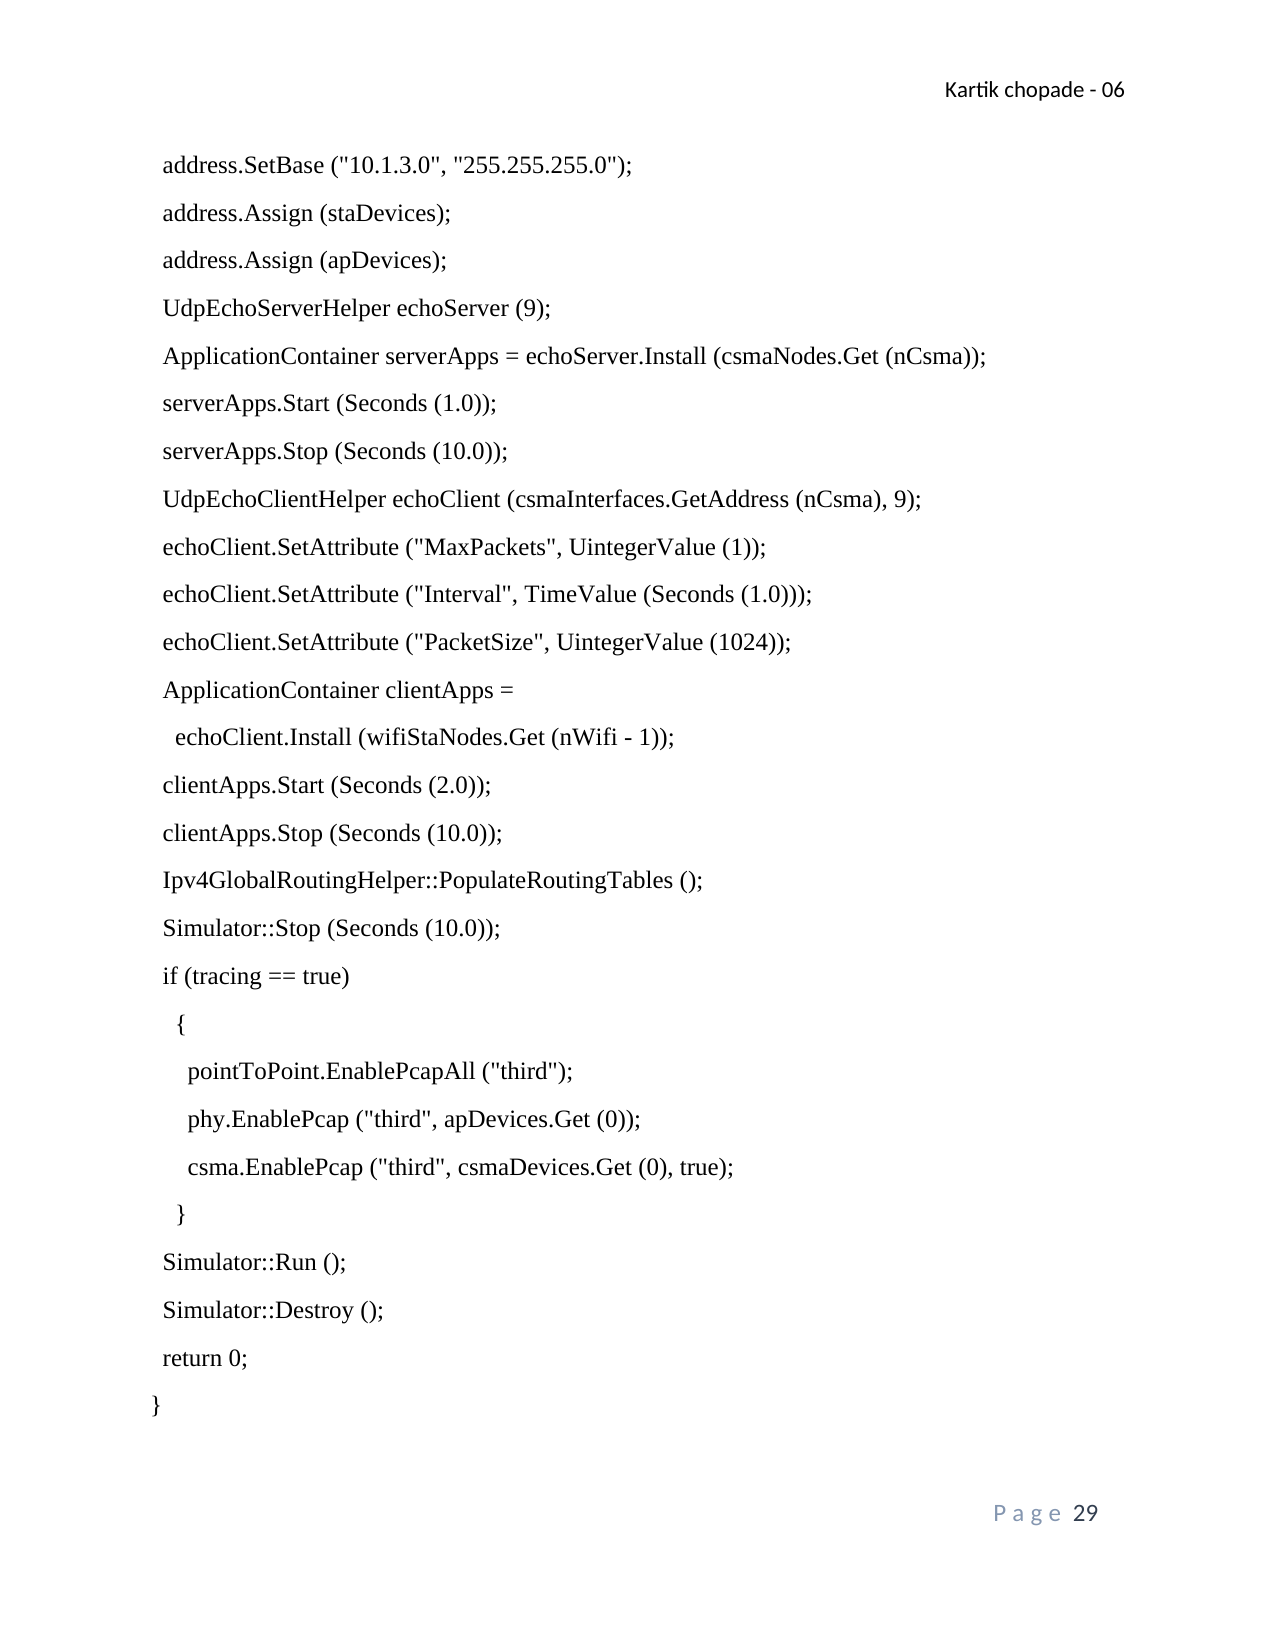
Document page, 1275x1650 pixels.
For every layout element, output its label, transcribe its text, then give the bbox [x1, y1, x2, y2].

text } [150, 1199, 1125, 1228]
text echoClient.SetAttribute ("MaxPackets", UintegerValue (1)); [150, 532, 1125, 560]
text if (tracing == true) [150, 961, 1125, 990]
text serverApps.Start (Seconds (1.0)); [150, 388, 1125, 417]
text echoClient.SetAttribute ("Interval", TimeValue (Seconds (1.0))); [150, 579, 1125, 608]
text phy.EnablePcap ("third", apDevices.Get (0)); [150, 1104, 1125, 1133]
text Simulator::Run (); [150, 1247, 1125, 1276]
text clientApps.Start (Seconds (2.0)); [150, 770, 1125, 799]
text UdpEchoServerHelper echoServer (9); [150, 293, 1125, 322]
text pointToPoint.EnablePcapAll ("third"); [150, 1056, 1125, 1085]
text echoClient.Install (wifiStaNodes.Get (nWifi - 1)); [150, 722, 1125, 751]
text UdpEchoClientHelper echoClient (csmaInterfaces.GetAddress (nCsma), 9); [150, 484, 1125, 513]
text ApplicationContainer clientApps = [150, 675, 1125, 703]
text { [150, 1009, 1125, 1037]
text } [150, 1390, 1125, 1419]
text clientApps.Stop (Seconds (10.0)); [150, 818, 1125, 847]
text Ipv4GlobalRoutingHelper::PopulateRoutingTables (); [150, 866, 1125, 894]
text Simulator::Stop (Seconds (10.0)); [150, 913, 1125, 942]
text address.Assign (staDevices); [150, 198, 1125, 226]
text address.SetBase ("10.1.3.0", "255.255.255.0"); [150, 150, 1125, 179]
text serverApps.Stop (Seconds (10.0)); [150, 436, 1125, 465]
text return 0; [150, 1343, 1125, 1371]
text Simulator::Destroy (); [150, 1295, 1125, 1324]
text echoClient.SetAttribute ("PacketSize", UintegerValue (1024)); [150, 627, 1125, 656]
text csma.EnablePcap ("third", csmaDevices.Get (0), true); [150, 1152, 1125, 1181]
text address.Assign (apDevices); [150, 245, 1125, 274]
text ApplicationContainer serverApps = echoServer.Install (csmaNodes.Get (nCsma)); [150, 341, 1125, 369]
